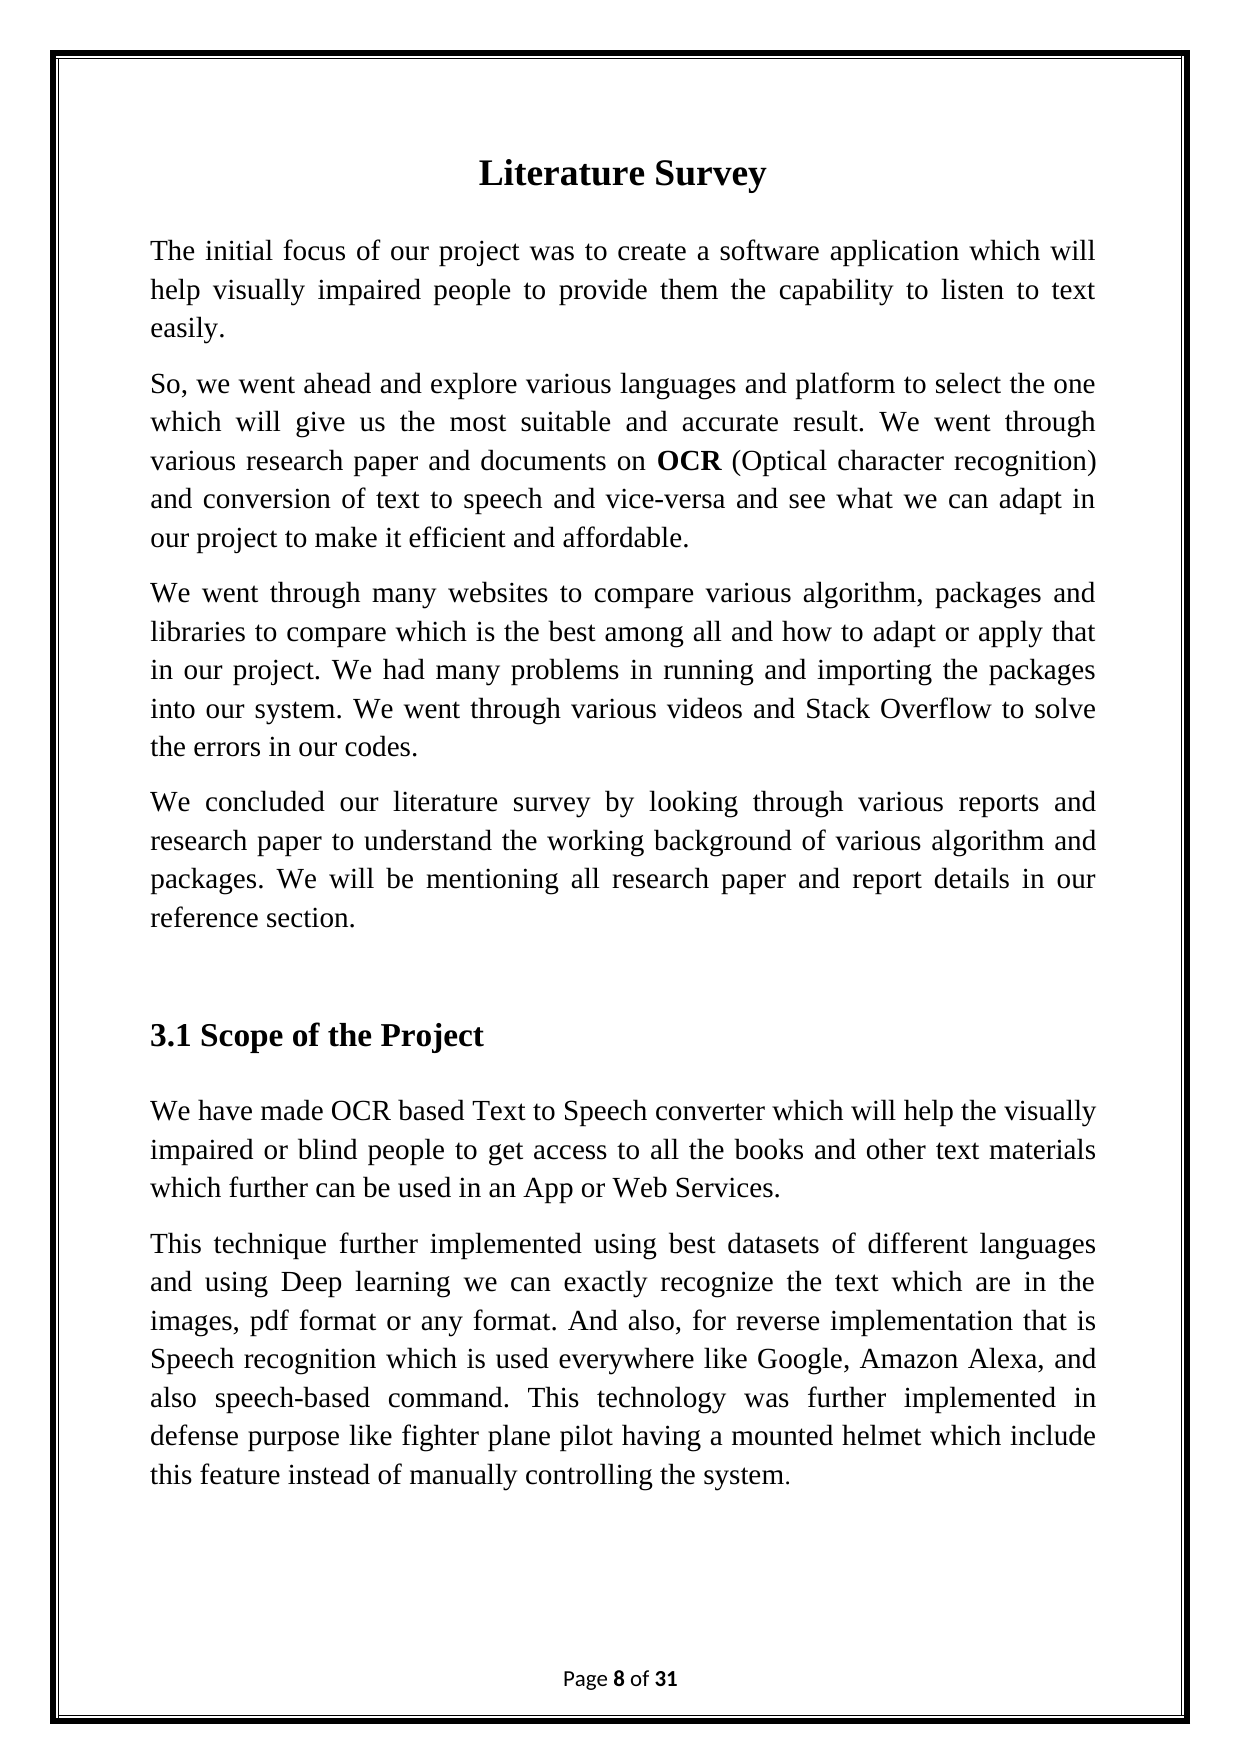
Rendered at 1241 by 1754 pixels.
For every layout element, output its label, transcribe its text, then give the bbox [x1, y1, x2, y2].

subtitle 3.1 Scope of the Project [150, 1015, 1097, 1053]
text This technique further implemented using best datasets of different languages and using Deep learning we can exactly recognize the text which are in the images, pdf format or any format. And also, for reverse implementation that is Speech recognition which is used everywhere like Google, Amazon Alexa, and also speech-based command. This technology was further implemented in defense purpose like fighter plane pilot having a mounted helmet which include this feature instead of manually controlling the system. [150, 1226, 1097, 1491]
text We concluded our literature survey by looking through various reports and research paper to understand the working background of various algorithm and packages. We will be mentioning all research paper and report details in our reference section. [150, 784, 1097, 934]
subtitle Literature Survey [148, 150, 1097, 193]
text So, we went ahead and explore various languages and platform to select the one which will give us the most suitable and accurate result. We went through various research paper and documents on OCR (Optical character recognition) and conversion of text to speech and vice-versa and see what we can adapt in our project to make it efficient and affordable. [150, 366, 1097, 553]
text The initial focus of our project was to create a software application which will help visually impaired people to provide them the capability to listen to text easily. [150, 233, 1097, 344]
text We went through many websites to compare various algorithm, packages and libraries to compare which is the best among all and how to adapt or apply that in our project. We had many problems in running and importing the packages into our system. We went through various videos and Stack Overflow to solve the errors in our codes. [150, 575, 1097, 763]
text We have made OCR based Text to Speech converter which will help the visually impaired or blind people to get access to all the books and other text materials which further can be used in an App or Web Services. [150, 1093, 1097, 1204]
